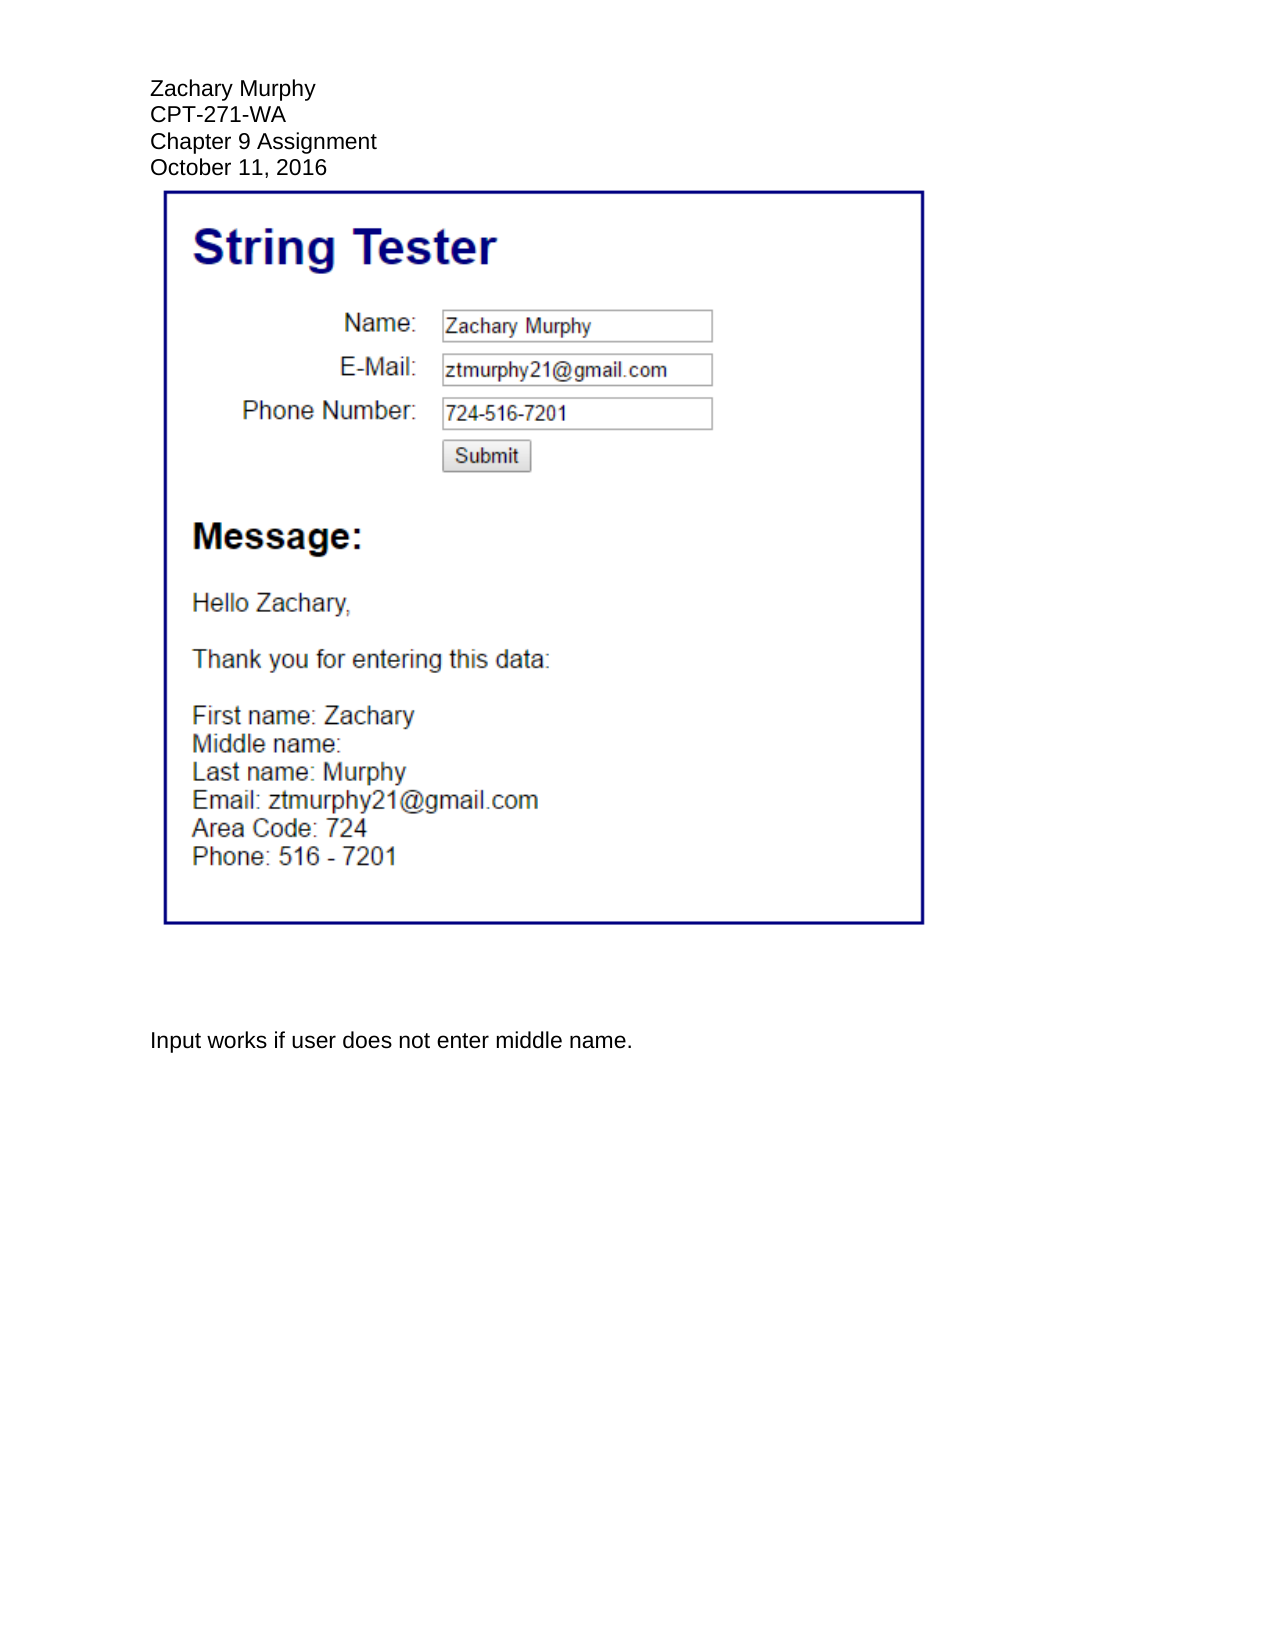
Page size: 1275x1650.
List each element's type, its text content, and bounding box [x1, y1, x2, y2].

text Input works if user does not enter middle name. [150, 1027, 1125, 1053]
picture [150, 180, 951, 964]
